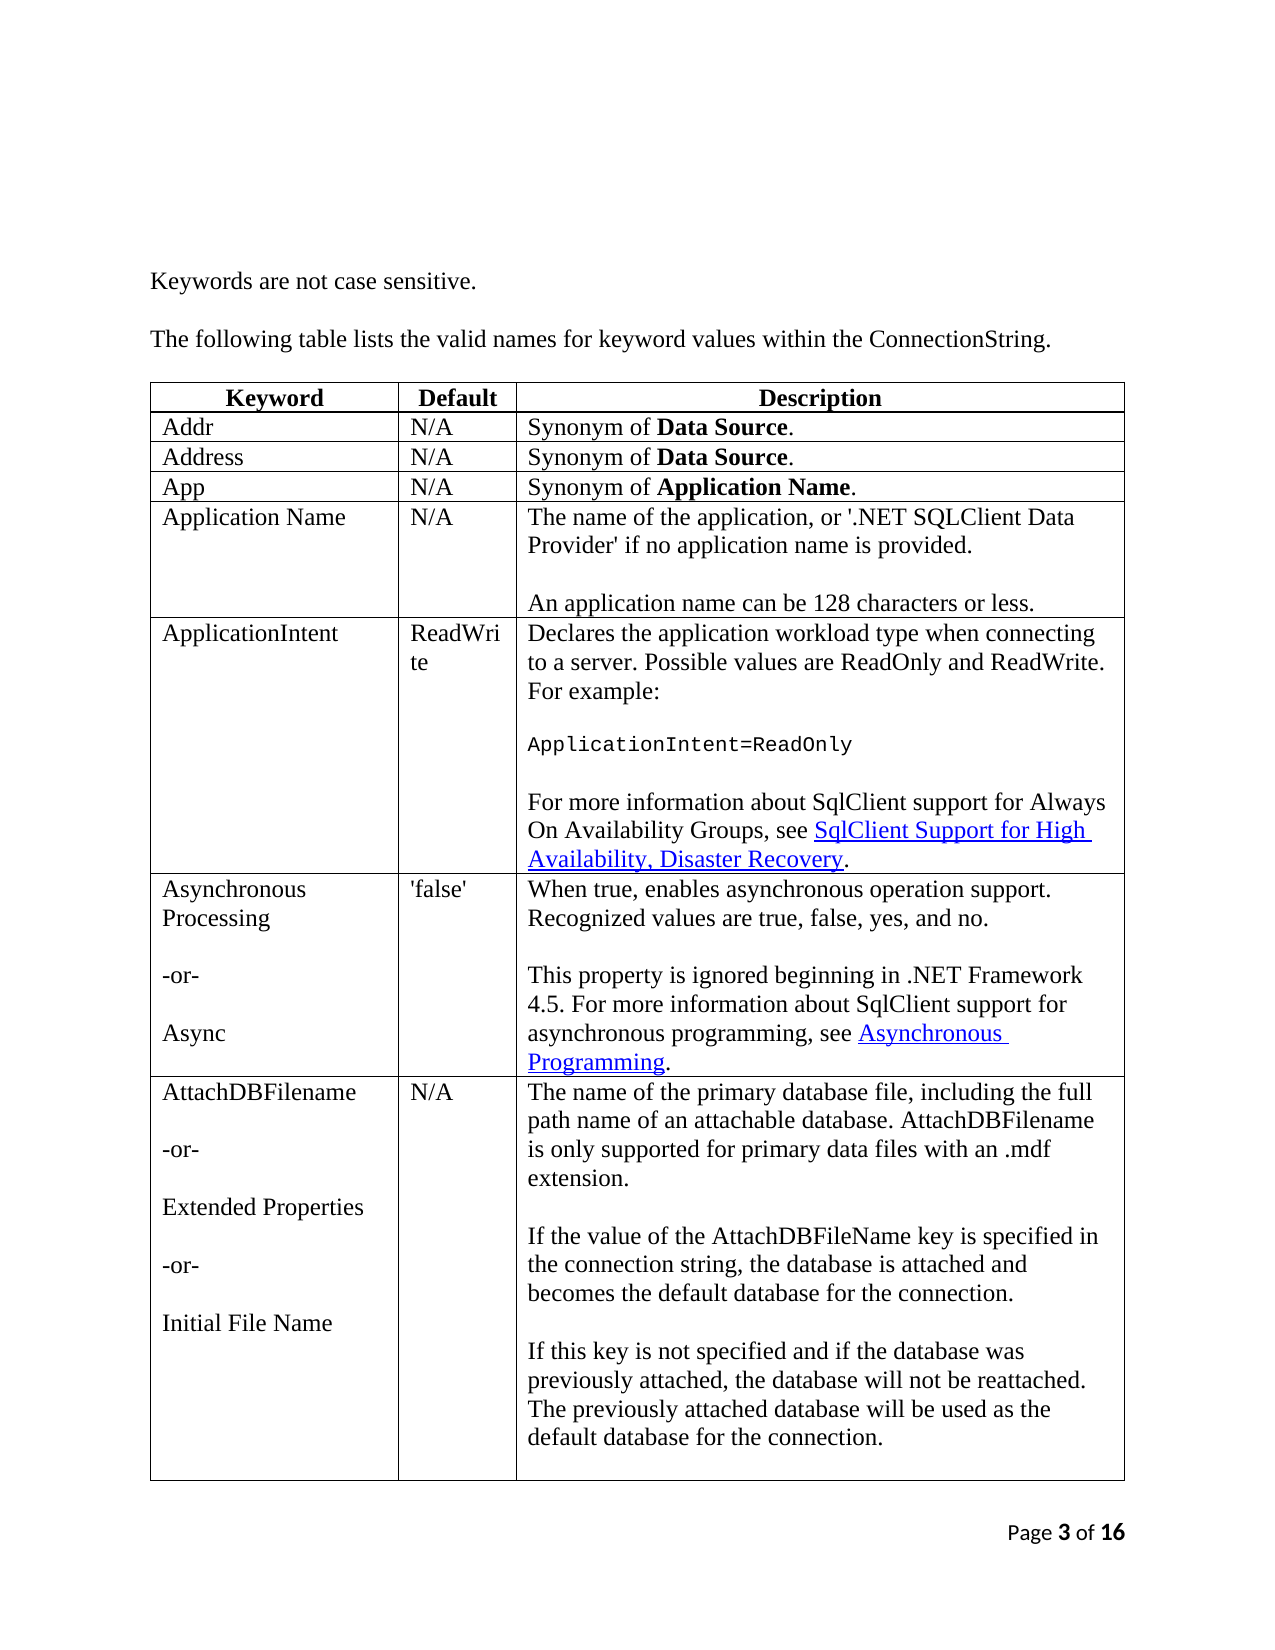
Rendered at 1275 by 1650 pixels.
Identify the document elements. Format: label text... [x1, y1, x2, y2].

table_cell When true, enables asynchronous operation support. Recognized values are true, false, yes, and no. This property is ignored beginning in .NET Framework 4.5. For more information about SqlClient support for asynchronous programming, see Asynchronous Programming. [517, 874, 1124, 1076]
table_cell ReadWrite [399, 618, 516, 873]
table_cell App [151, 472, 398, 501]
table_header Default [399, 383, 516, 411]
table_header Description [517, 383, 1124, 411]
table_cell N/A [399, 413, 516, 441]
text The following table lists the valid names for keyword values within the ConnectionString. [150, 324, 1125, 352]
table_cell N/A [399, 472, 516, 501]
table_cell Addr [151, 413, 398, 441]
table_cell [517, 1077, 1124, 1480]
table_cell Application Name [151, 502, 398, 617]
table_cell Asynchronous Processing -or- Async [151, 874, 398, 1076]
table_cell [151, 1077, 398, 1480]
table_cell N/A [399, 442, 516, 471]
table_cell Declares the application workload type when connecting to a server. Possible values are ReadOnly and ReadWrite. For example: ApplicationIntent=ReadOnly For more information about SqlClient support for Always On Availability Groups, see SqlClient Support for High Availability, Disaster Recovery. [517, 618, 1124, 873]
table_cell Synonym of Data Source. [517, 442, 1124, 471]
table_cell Address [151, 442, 398, 471]
table_cell The name of the application, or '.NET SQLClient Data Provider' if no application name is provided. An application name can be 128 characters or less. [517, 502, 1124, 617]
table_header Keyword [151, 383, 398, 411]
table_cell Synonym of Application Name. [517, 472, 1124, 501]
table_cell N/A [399, 502, 516, 617]
text Keywords are not case sensitive. [150, 266, 1125, 294]
table_cell Synonym of Data Source. [517, 413, 1124, 441]
table_cell 'false' [399, 874, 516, 1076]
table_cell N/A [399, 1077, 516, 1480]
table_cell ApplicationIntent [151, 618, 398, 873]
